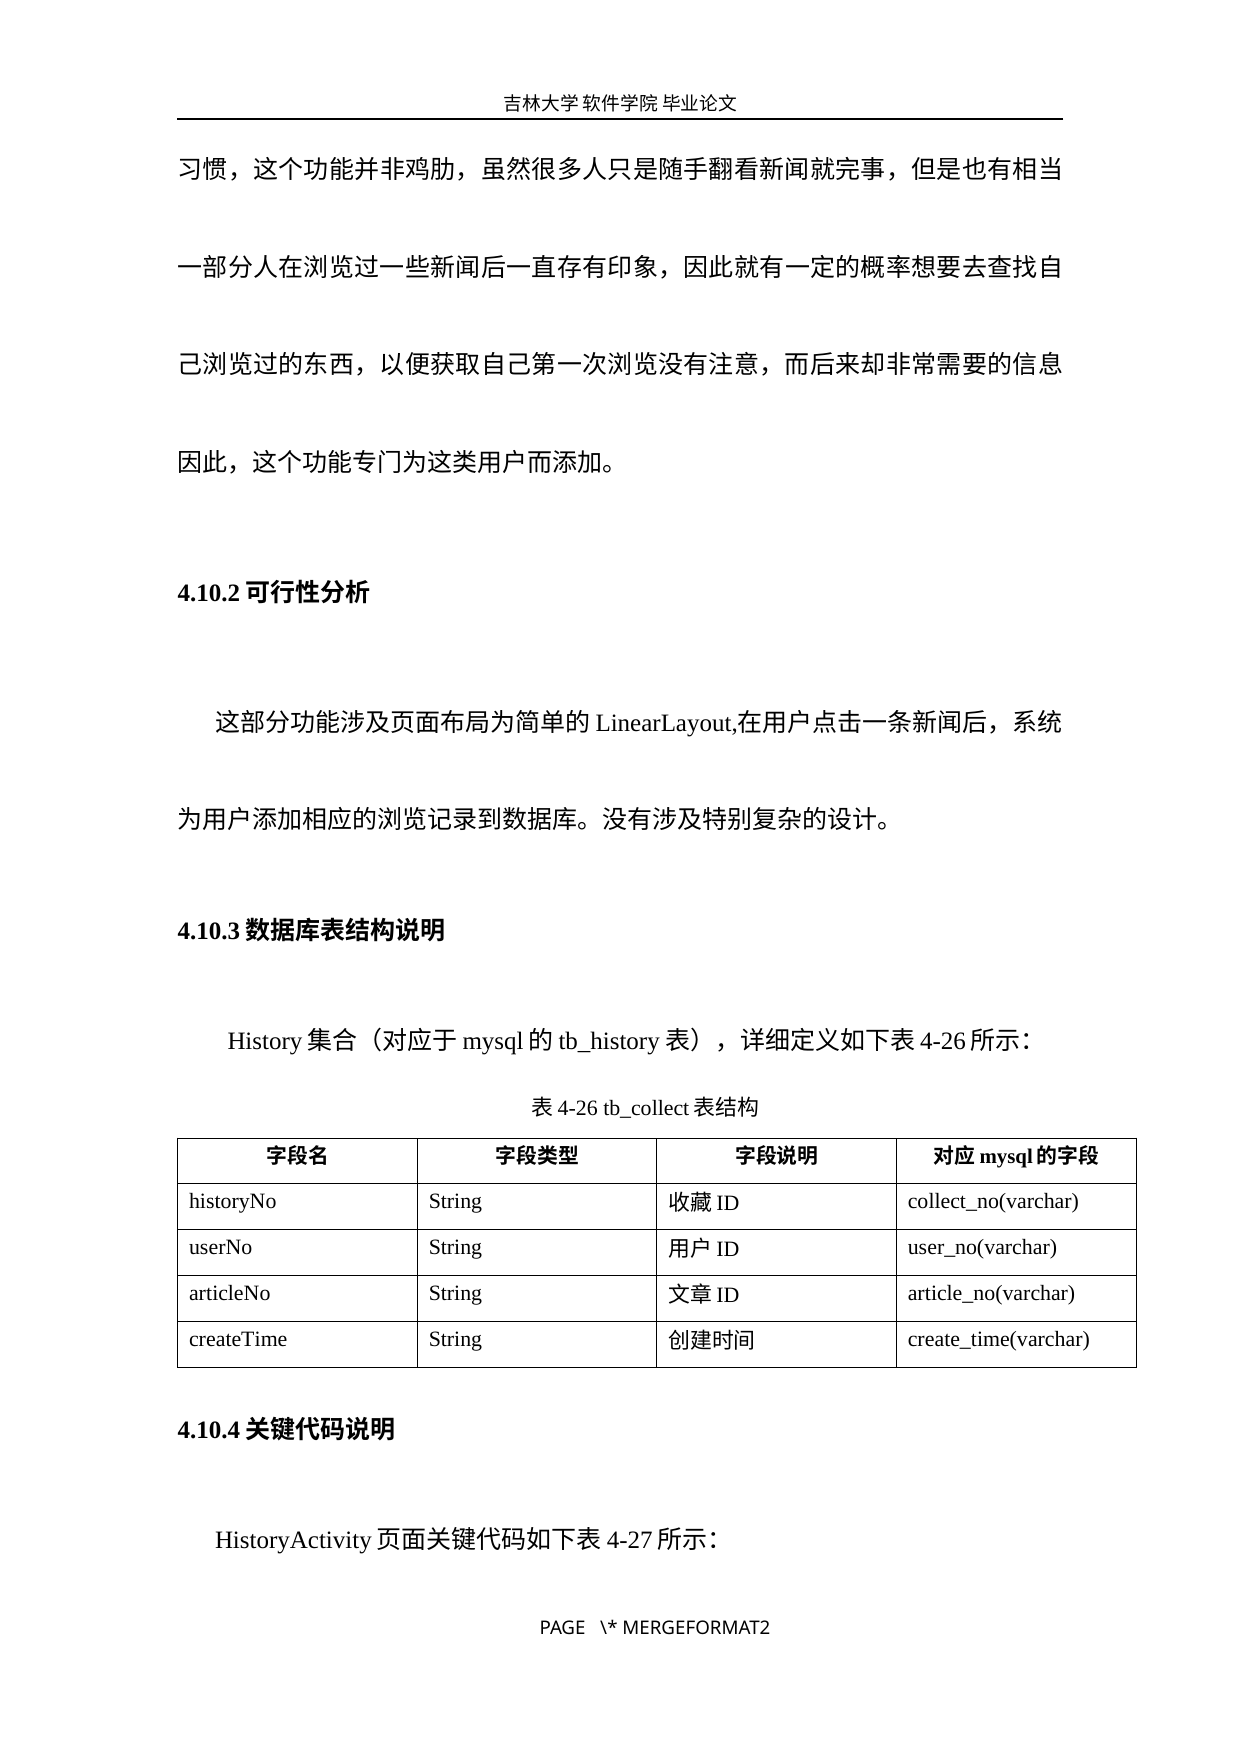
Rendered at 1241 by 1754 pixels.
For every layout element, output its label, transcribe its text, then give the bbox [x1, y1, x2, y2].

text HistoryActivity页面关键代码如下表4-27所示： [177, 1506, 1063, 1571]
table_cell user_no(varchar) [897, 1230, 1136, 1275]
table_cell userNo [178, 1230, 417, 1275]
table_cell collect_no(varchar) [897, 1184, 1136, 1229]
table_cell 用户ID [657, 1230, 896, 1275]
text History集合（对应于mysql的tb_history表），详细定义如下表4-26所示： [177, 1006, 1063, 1071]
text 表4-26 tb_collect表结构 [177, 1089, 1063, 1122]
table_cell createTime [178, 1322, 417, 1367]
table_cell String [418, 1276, 656, 1321]
table_header 对应mysql的字段 [897, 1139, 1136, 1183]
table_header 字段说明 [657, 1139, 896, 1183]
text 4.10.2可行性分析 [177, 558, 1063, 623]
table_cell historyNo [178, 1184, 417, 1229]
subtitle 4.10.3数据库表结构说明 [177, 896, 1063, 961]
text 这部分功能涉及页面布局为简单的LinearLayout,在用户点击一条新闻后，系统为用户添加相应的浏览记录到数据库。没有涉及特别复杂的设计。 [177, 688, 1063, 851]
table_cell 创建时间 [657, 1322, 896, 1367]
table_cell articleNo [178, 1276, 417, 1321]
table_cell article_no(varchar) [897, 1276, 1136, 1321]
table_header 字段名 [178, 1139, 417, 1183]
table_cell 收藏ID [657, 1184, 896, 1229]
table_cell create_time(varchar) [897, 1322, 1136, 1367]
subtitle 4.10.4关键代码说明 [177, 1395, 1063, 1460]
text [177, 136, 1063, 493]
table_cell String [418, 1230, 656, 1275]
table_header 字段类型 [418, 1139, 656, 1183]
table_cell 文章ID [657, 1276, 896, 1321]
table_cell String [418, 1184, 656, 1229]
table_cell String [418, 1322, 656, 1367]
